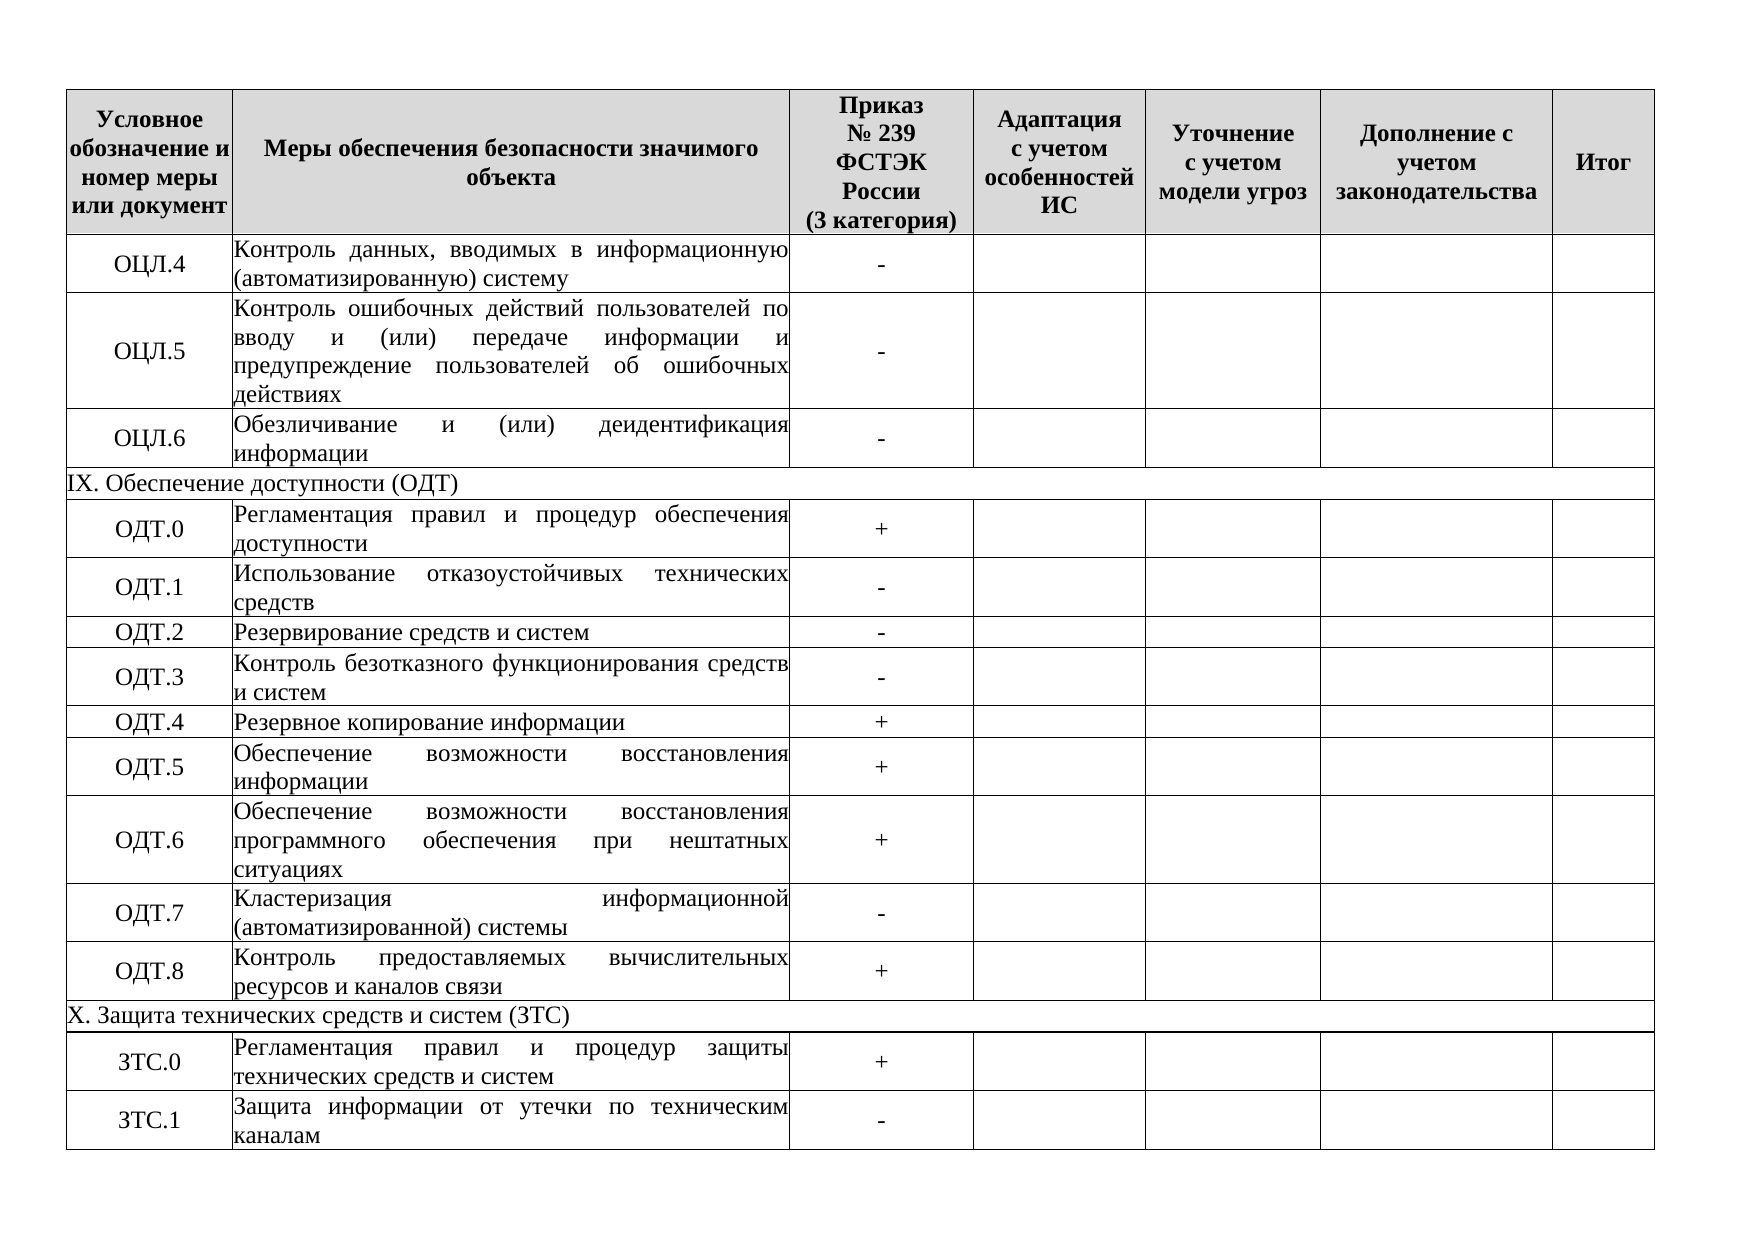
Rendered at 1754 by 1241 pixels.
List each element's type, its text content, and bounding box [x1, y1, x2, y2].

table_cell [1321, 1091, 1552, 1148]
table_cell Резервирование средств и систем [233, 617, 789, 647]
table_cell ОЦЛ.4 [67, 235, 232, 292]
table_cell Обезличивание и (или) деидентификация информации [233, 409, 789, 467]
table_cell X. Защита технических средств и систем (ЗТС) [67, 1001, 1654, 1031]
table_header Приказ № 239 ФСТЭК России (3 категория) [790, 90, 973, 233]
table_cell - [790, 617, 973, 647]
table_cell [974, 558, 1145, 616]
table_cell ЗТС.0 [67, 1033, 232, 1090]
table_cell [974, 1091, 1145, 1148]
table_cell + [790, 1033, 973, 1090]
table_cell [1553, 942, 1654, 999]
table_cell ОДТ.8 [67, 942, 232, 999]
table_header Уточнение с учетом модели угроз [1146, 90, 1320, 233]
table_cell [1553, 409, 1654, 467]
table_cell [1321, 1033, 1552, 1090]
table_cell Резервное копирование информации [233, 706, 789, 737]
table_cell ОЦЛ.6 [67, 409, 232, 467]
table_cell Контроль данных, вводимых в информационную (автоматизированную) систему [233, 235, 789, 292]
table_cell [1553, 500, 1654, 557]
table_cell Обеспечение возможности восстановления программного обеспечения при нештатных ситуациях [233, 796, 789, 882]
table_cell [1146, 942, 1320, 999]
table_cell ОДТ.2 [67, 617, 232, 647]
table_cell [974, 500, 1145, 557]
table_cell [1321, 558, 1552, 616]
table_cell + [790, 500, 973, 557]
table_cell [974, 738, 1145, 795]
table_cell ОЦЛ.5 [67, 293, 232, 408]
table_header Дополнение с учетом законодательства [1321, 90, 1552, 233]
table_cell [1553, 617, 1654, 647]
table_cell [974, 293, 1145, 408]
table_cell [1146, 293, 1320, 408]
table_cell Контроль безотказного функционирования средств и систем [233, 648, 789, 705]
table_cell [974, 235, 1145, 292]
table_cell Регламентация правил и процедур обеспечения доступности [233, 500, 789, 557]
table_cell [1553, 884, 1654, 941]
table_cell - [790, 409, 973, 467]
table_header Адаптация с учетом особенностей ИС [974, 90, 1145, 233]
table_cell [1146, 1091, 1320, 1148]
table_cell [1146, 617, 1320, 647]
table_cell + [790, 942, 973, 999]
table_cell - [790, 558, 973, 616]
table_cell [1146, 648, 1320, 705]
table_cell Контроль предоставляемых вычислительных ресурсов и каналов связи [233, 942, 789, 999]
table_cell + [790, 738, 973, 795]
table_cell [974, 409, 1145, 467]
table_cell [1146, 796, 1320, 882]
table_header Условное обозначение и номер меры или документ [67, 90, 232, 233]
table_cell Обеспечение возможности восстановления информации [233, 738, 789, 795]
table_cell [1321, 884, 1552, 941]
table_cell - [790, 884, 973, 941]
table_cell [1146, 884, 1320, 941]
table_cell [1553, 648, 1654, 705]
table_header Итог [1553, 90, 1654, 233]
table_cell [1553, 1033, 1654, 1090]
table_cell [974, 648, 1145, 705]
table_cell [974, 617, 1145, 647]
table_cell Использование отказоустойчивых технических средств [233, 558, 789, 616]
table_cell - [790, 235, 973, 292]
table_cell [1321, 942, 1552, 999]
table_cell [1321, 235, 1552, 292]
table_cell [1553, 293, 1654, 408]
table_cell [1553, 558, 1654, 616]
table_cell ОДТ.6 [67, 796, 232, 882]
table_cell [1321, 293, 1552, 408]
table_cell [1146, 1033, 1320, 1090]
table_cell IX. Обеспечение доступности (ОДТ) [67, 468, 1654, 498]
table_cell [1553, 738, 1654, 795]
table_cell ЗТС.1 [67, 1091, 232, 1148]
table_cell [1553, 235, 1654, 292]
table_cell Контроль ошибочных действий пользователей по вводу и (или) передаче информации и предупреждение пользователей об ошибочных действиях [233, 293, 789, 408]
table_cell [1146, 235, 1320, 292]
table_cell ОДТ.4 [67, 706, 232, 737]
table_cell Кластеризация информационной (автоматизированной) системы [233, 884, 789, 941]
table_cell [1321, 796, 1552, 882]
table_cell - [790, 293, 973, 408]
table_cell Защита информации от утечки по техническим каналам [233, 1091, 789, 1148]
table_cell ОДТ.1 [67, 558, 232, 616]
table_cell [1321, 706, 1552, 737]
table_cell [1321, 409, 1552, 467]
table_cell [1321, 648, 1552, 705]
table_cell [974, 706, 1145, 737]
table_cell [1321, 738, 1552, 795]
table_cell Регламентация правил и процедур защиты технических средств и систем [233, 1033, 789, 1090]
table_cell + [790, 706, 973, 737]
table_cell [974, 796, 1145, 882]
table_cell ОДТ.3 [67, 648, 232, 705]
table_cell - [790, 648, 973, 705]
table_cell ОДТ.5 [67, 738, 232, 795]
table_cell [1553, 796, 1654, 882]
table_cell [1146, 409, 1320, 467]
table_cell [974, 884, 1145, 941]
table_cell [974, 942, 1145, 999]
table_cell [1553, 1091, 1654, 1148]
table_cell ОДТ.0 [67, 500, 232, 557]
table_cell [1146, 558, 1320, 616]
table_cell [1146, 500, 1320, 557]
table_cell [1321, 617, 1552, 647]
table_cell [1553, 706, 1654, 737]
table_header Меры обеспечения безопасности значимого объекта [233, 90, 789, 233]
table_cell [1146, 706, 1320, 737]
table_cell [974, 1033, 1145, 1090]
table_cell - [790, 1091, 973, 1148]
table_cell [1146, 738, 1320, 795]
table_cell ОДТ.7 [67, 884, 232, 941]
table_cell + [790, 796, 973, 882]
table_cell [1321, 500, 1552, 557]
